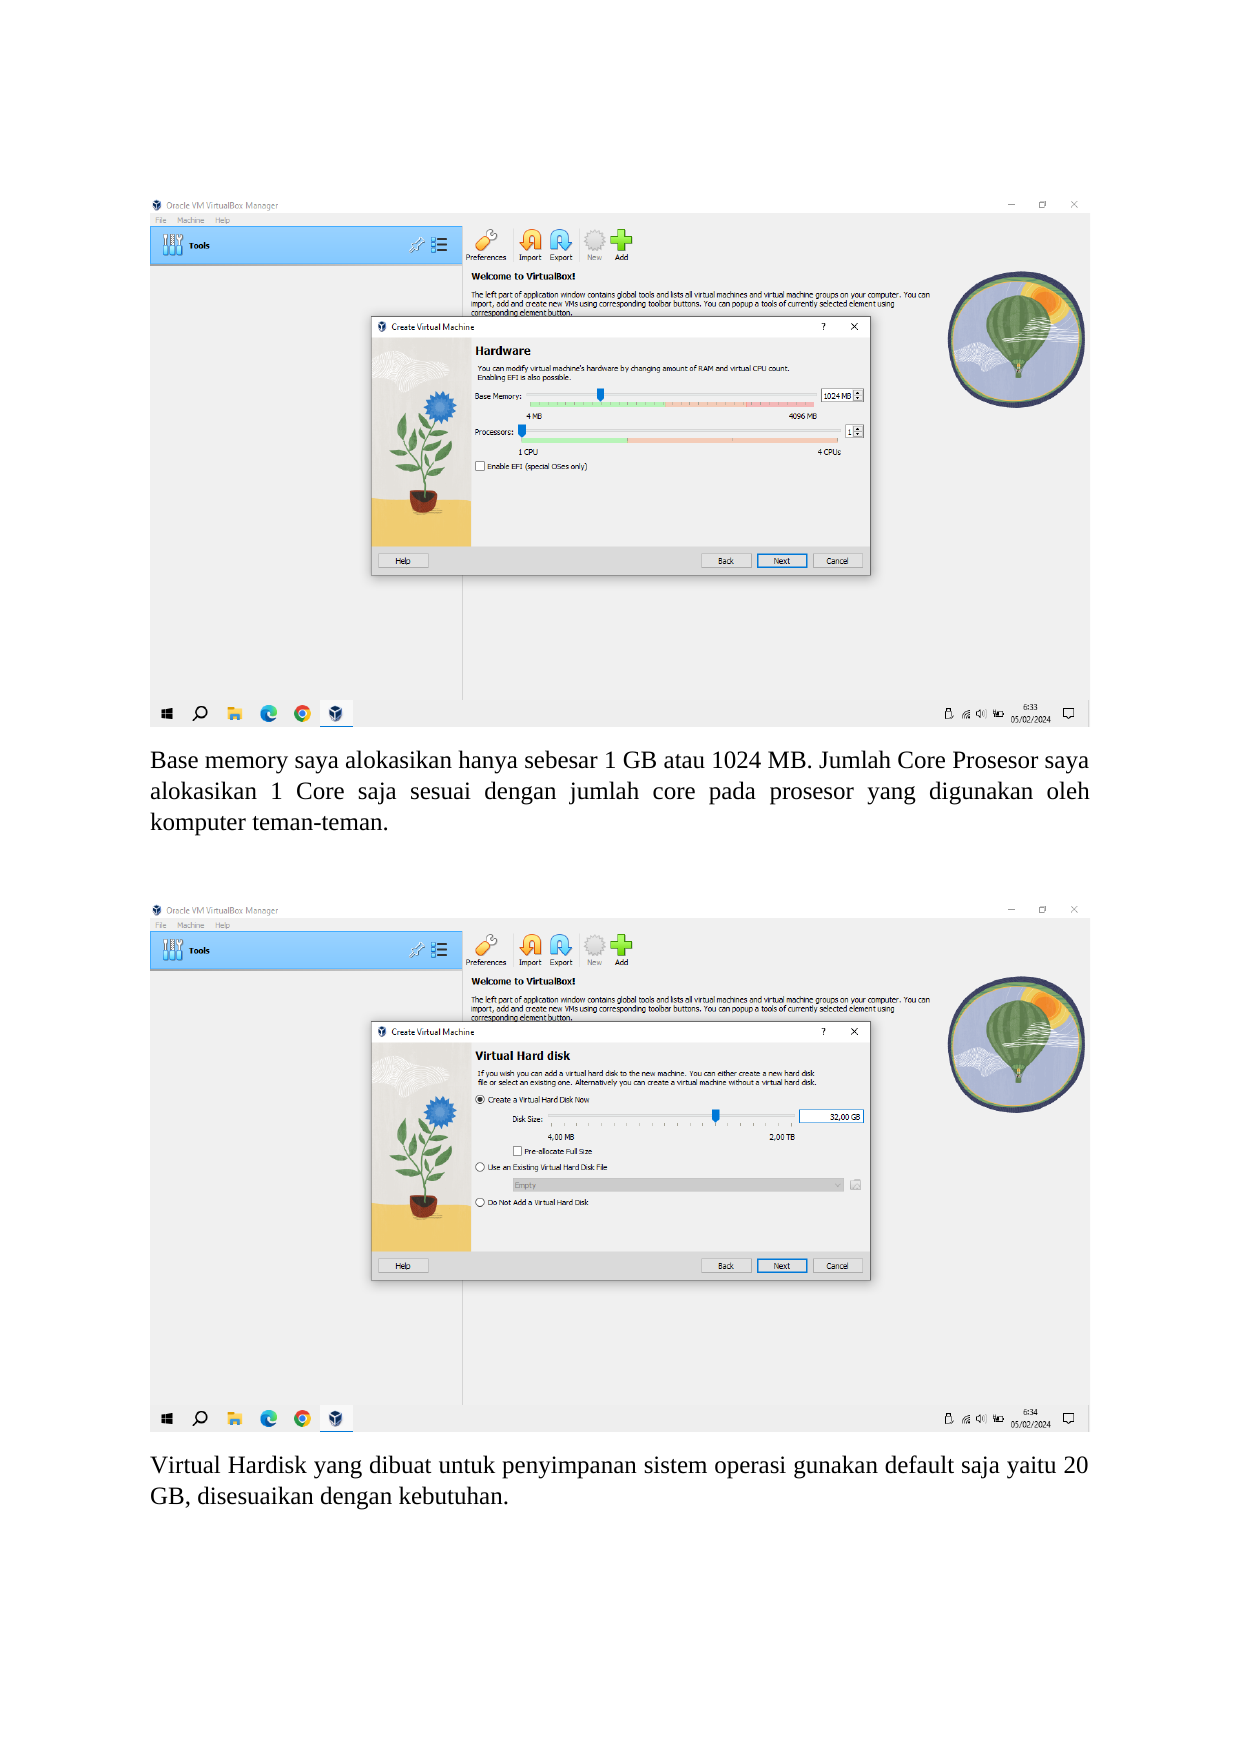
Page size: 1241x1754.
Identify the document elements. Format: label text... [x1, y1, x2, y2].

text Virtual Hardisk yang dibuat untuk penyimpanan sistem operasi gunakan default saja yaitu 20 GB, disesuaikan dengan kebutuhan. [150, 1450, 1090, 1510]
picture [150, 197, 1091, 727]
text Base memory saya alokasikan hanya sebesar 1 GB atau 1024 MB. Jumlah Core Prosesor saya alokasikan 1 Core saja sesuai dengan jumlah core pada prosesor yang digunakan oleh komputer teman-teman. [150, 745, 1090, 836]
picture [150, 902, 1091, 1432]
